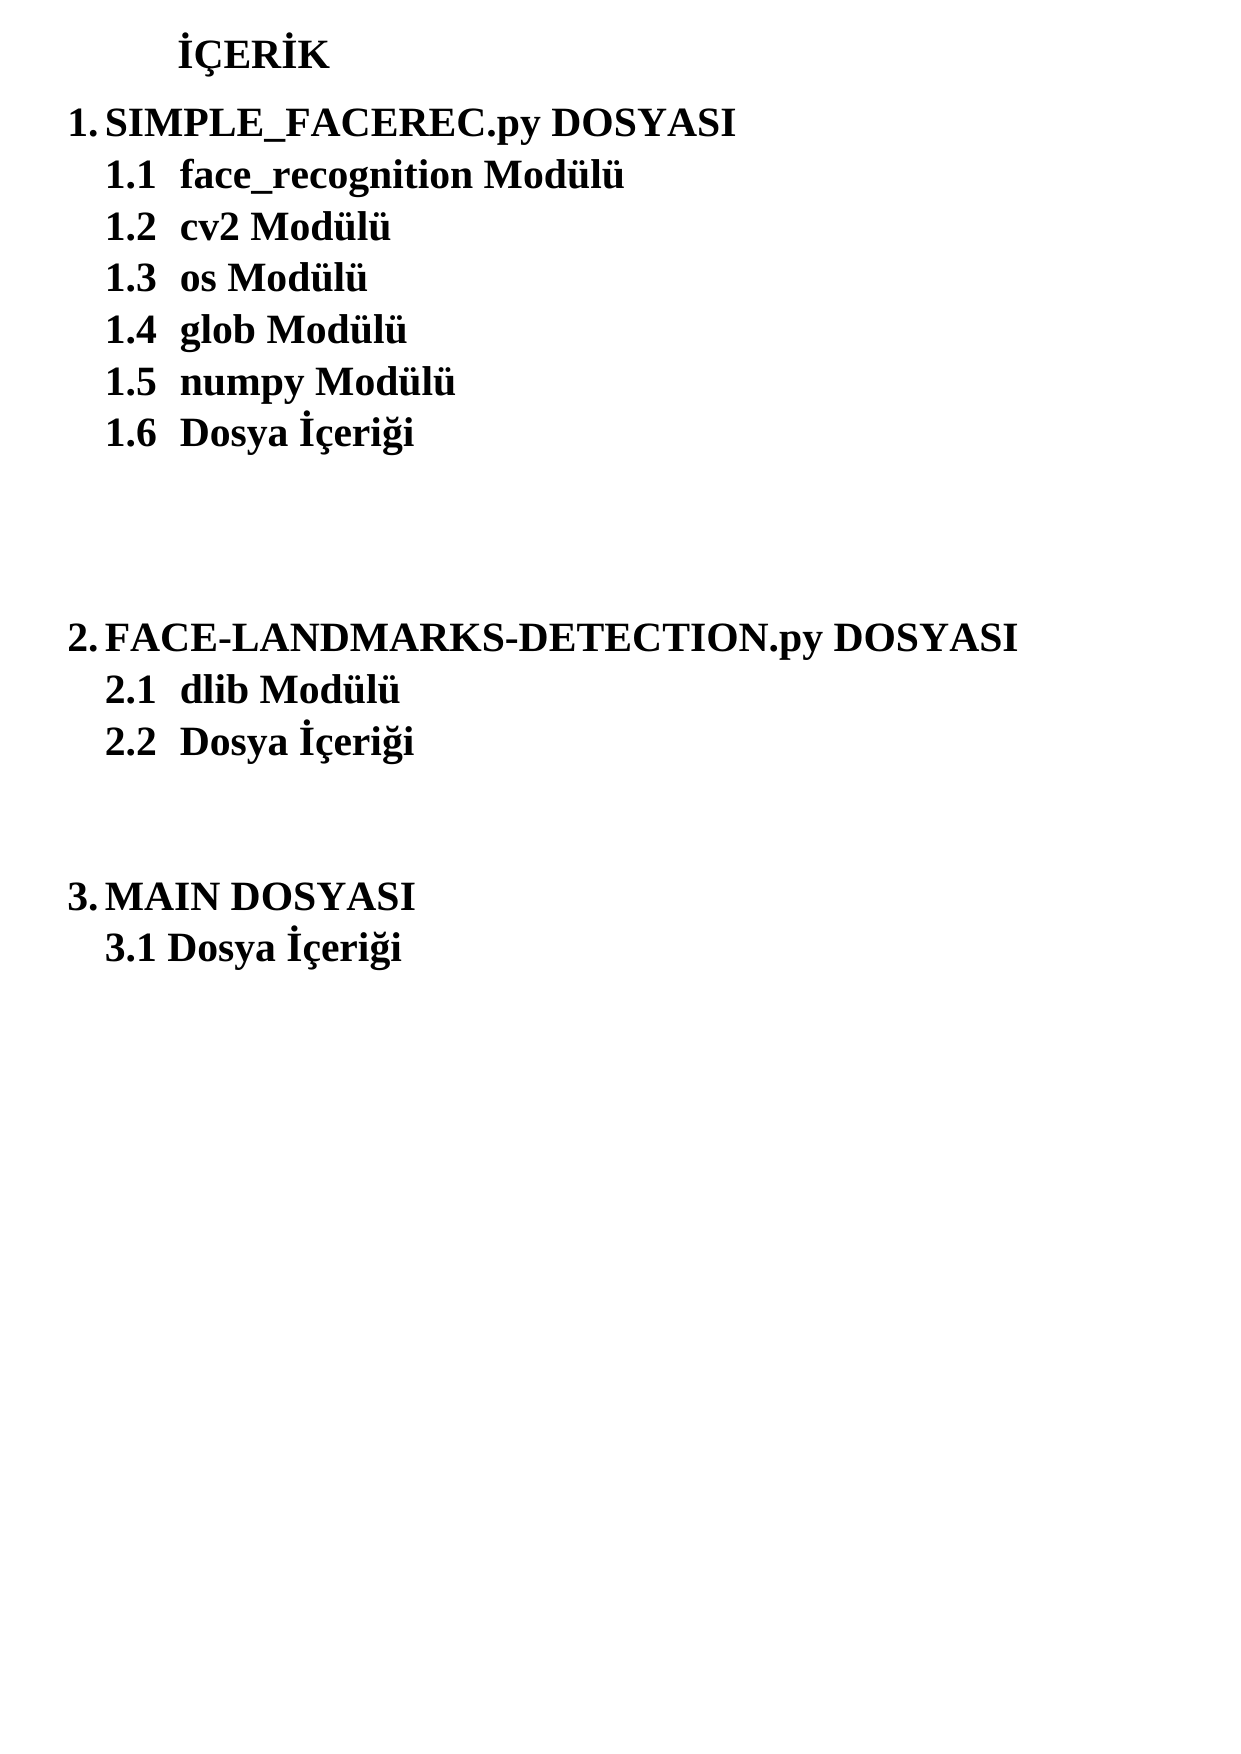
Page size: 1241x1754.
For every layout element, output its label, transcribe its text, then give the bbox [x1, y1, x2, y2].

text İÇERİK [29, 29, 1211, 77]
list dlib Modülü [104, 664, 1211, 712]
list numpy Modülü [104, 356, 1211, 404]
list SIMPLE_FACEREC.py DOSYASI [67, 98, 1211, 146]
list os Modülü [104, 253, 1211, 301]
list face_recognition Modülü [104, 149, 1211, 197]
list MAIN DOSYASI [67, 871, 1211, 919]
list glob Modülü [104, 304, 1211, 352]
list 3.1 Dosya İçeriği [104, 923, 1211, 971]
list FACE-LANDMARKS-DETECTION.py DOSYASI [67, 613, 1211, 661]
list Dosya İçeriği [104, 408, 1211, 456]
list Dosya İçeriği [104, 716, 1211, 764]
list cv2 Modülü [104, 201, 1211, 249]
